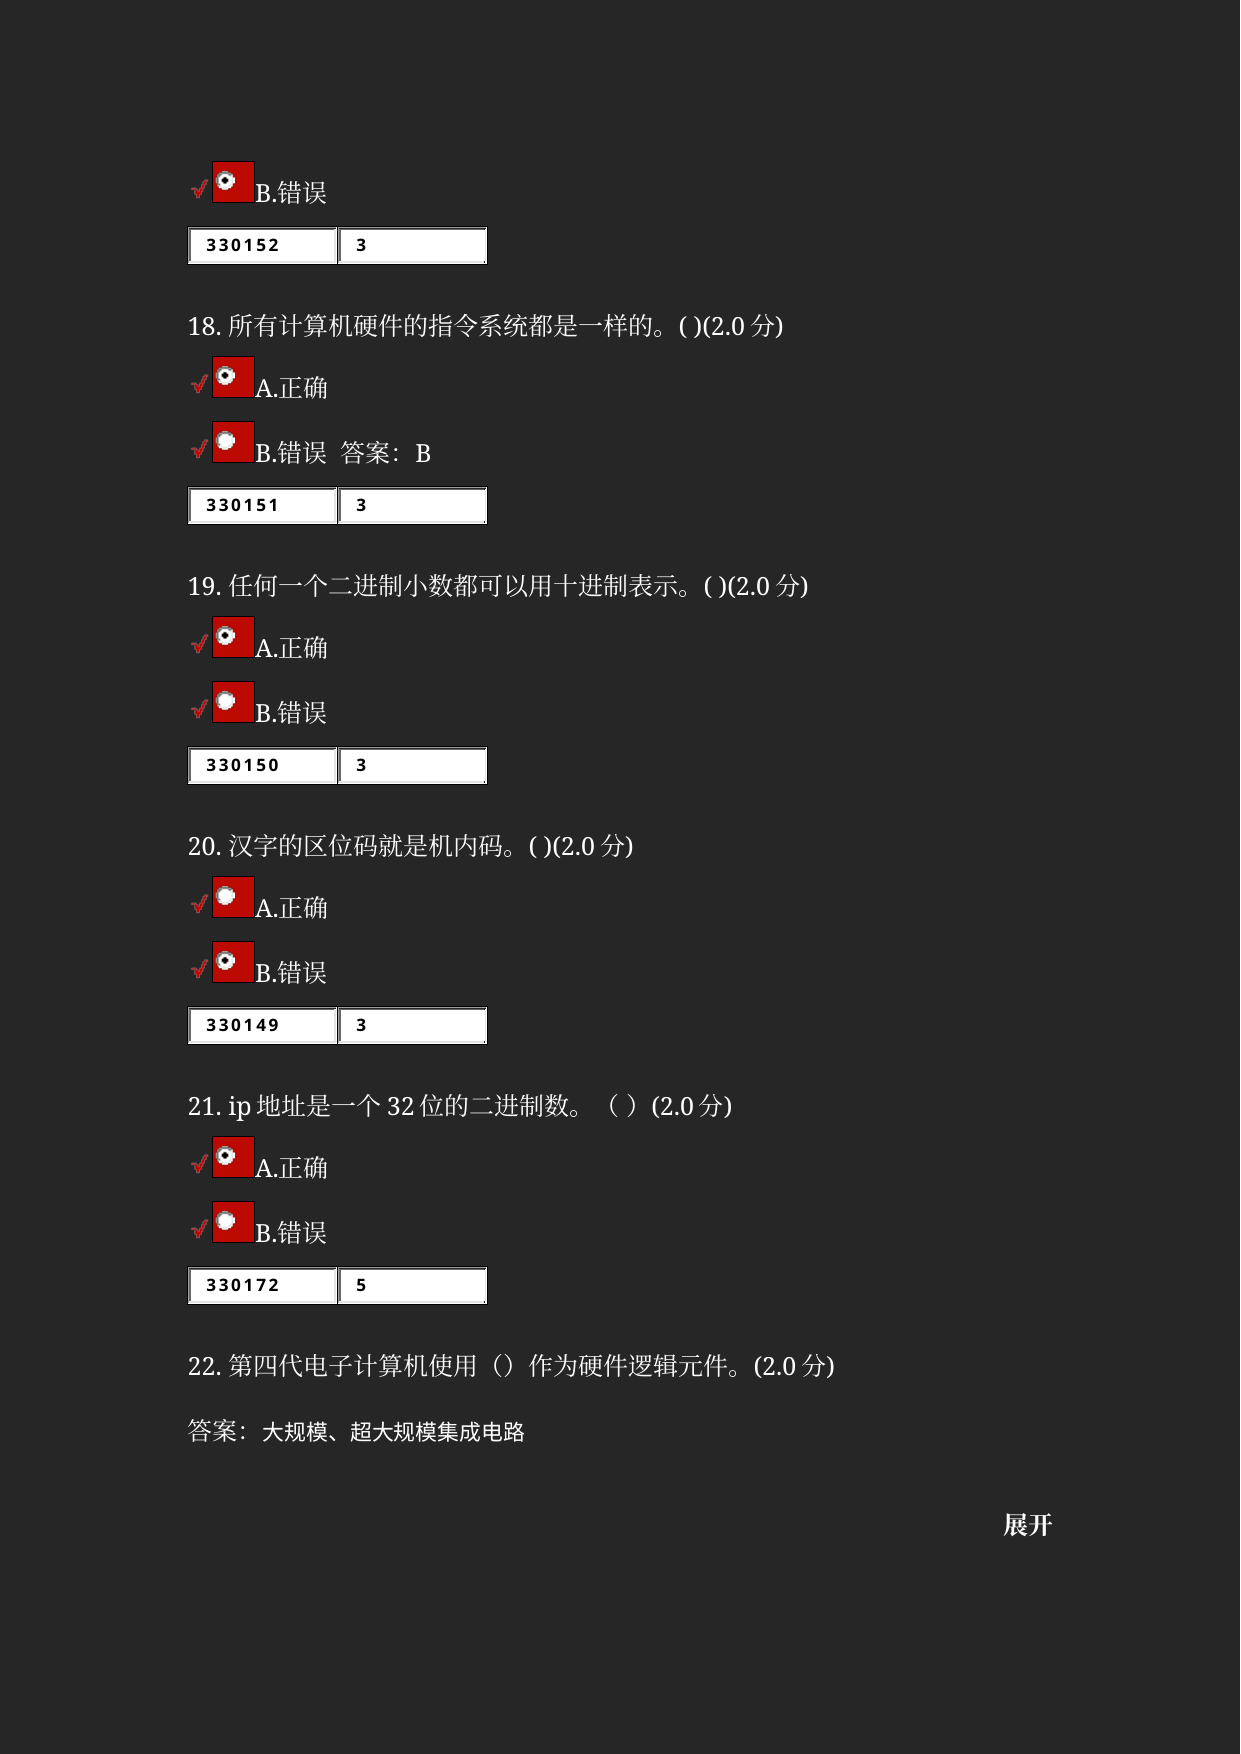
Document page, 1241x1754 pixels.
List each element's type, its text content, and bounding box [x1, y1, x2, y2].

picture [187, 697, 212, 723]
picture [187, 437, 212, 463]
text 20. 汉字的区位码就是机内码。( )(2.0分) [187, 812, 1053, 877]
text 22. 第四代电子计算机使用（）作为硬件逻辑元件。(2.0分) [187, 1332, 1053, 1397]
text A.正确 [187, 877, 1053, 942]
text 展开 [187, 1491, 1053, 1556]
text A.正确 [187, 1137, 1053, 1202]
picture [187, 892, 212, 918]
text A.正确 [187, 617, 1053, 682]
text A.正确 [187, 357, 1053, 422]
text B.错误 [187, 942, 1053, 1007]
text B.错误 [187, 162, 1053, 227]
picture [187, 372, 212, 398]
text B.错误 [187, 1202, 1053, 1267]
picture [187, 957, 212, 983]
picture [187, 1217, 212, 1243]
text 答案：大规模、超大规模集成电路 [187, 1397, 1053, 1462]
text B.错误 答案：B [187, 422, 1053, 487]
picture [187, 1152, 212, 1178]
text 18. 所有计算机硬件的指令系统都是一样的。( )(2.0分) [187, 292, 1053, 357]
text 19. 任何一个二进制小数都可以用十进制表示。( )(2.0分) [187, 552, 1053, 617]
text B.错误 [187, 682, 1053, 747]
picture [187, 632, 212, 658]
picture [187, 177, 212, 203]
text 21. ip地址是一个32位的二进制数。（ ）(2.0分) [187, 1072, 1053, 1137]
